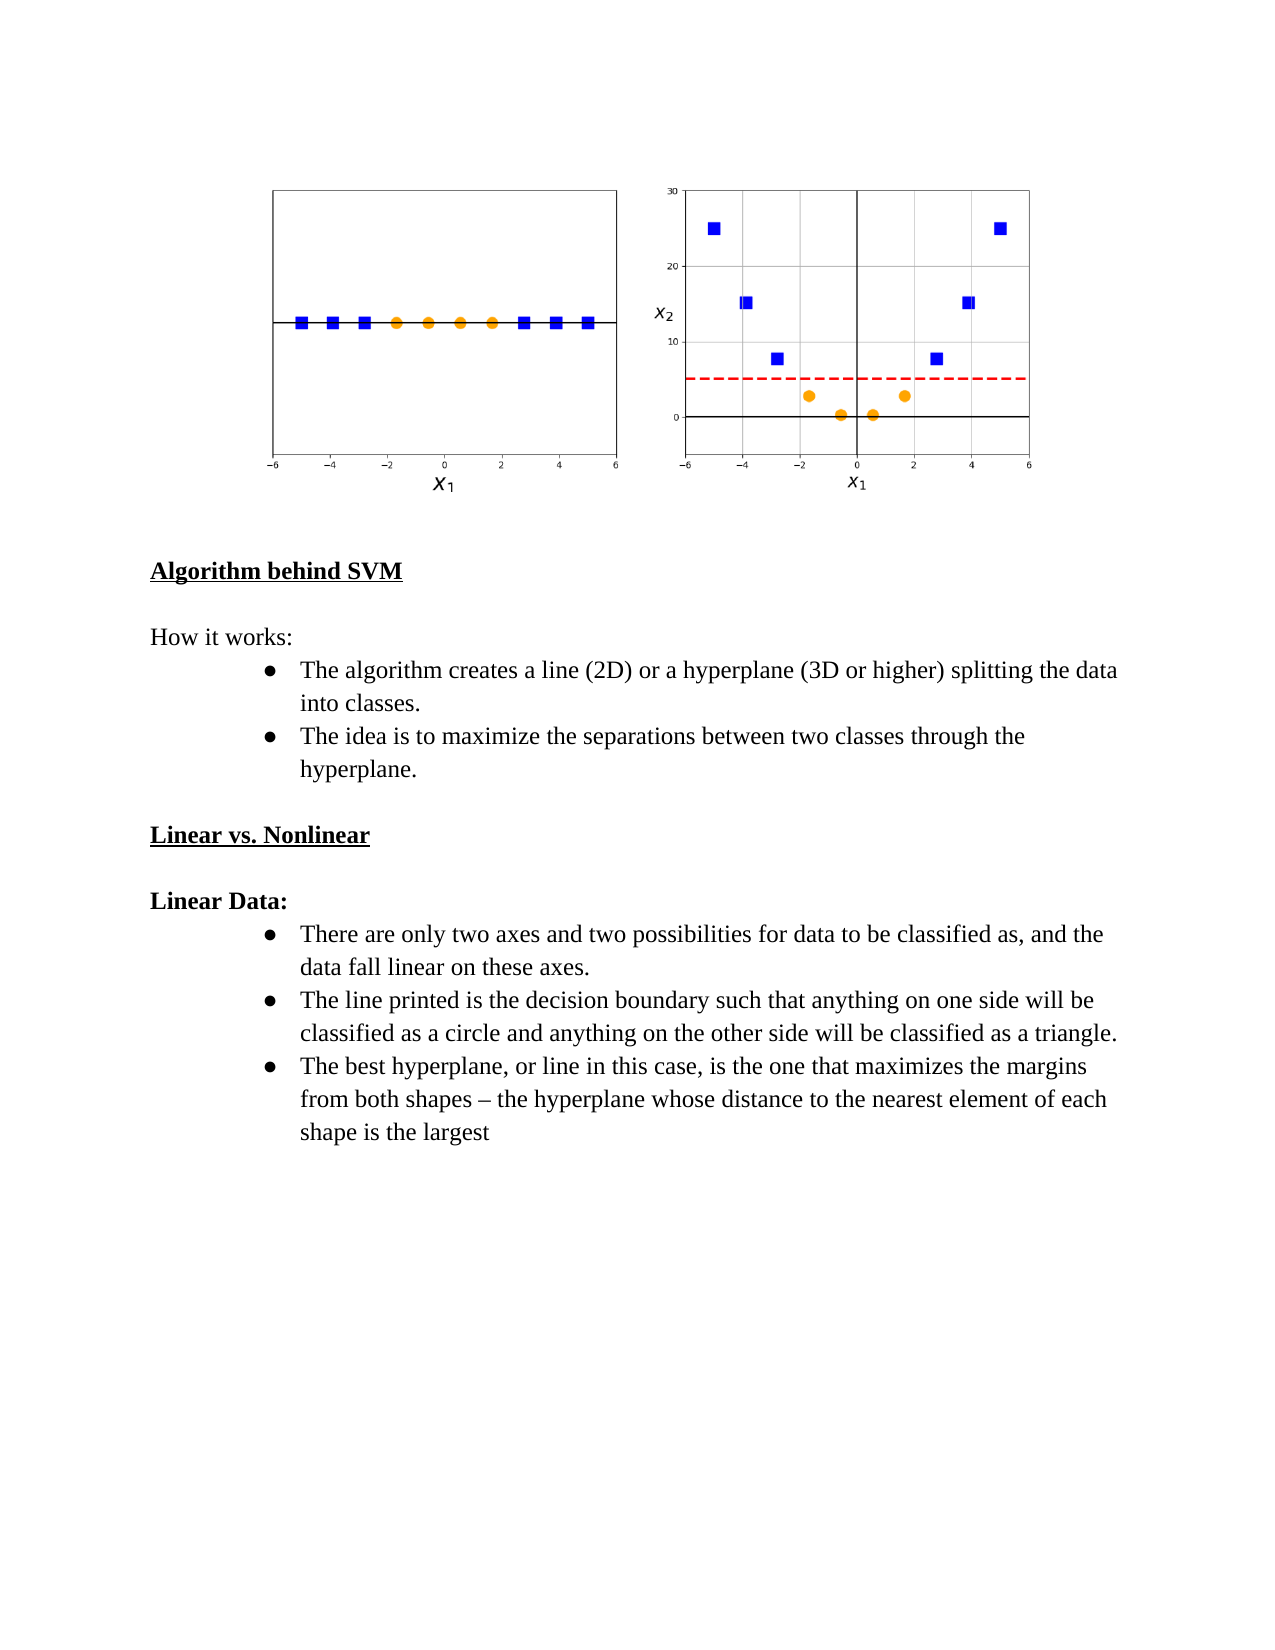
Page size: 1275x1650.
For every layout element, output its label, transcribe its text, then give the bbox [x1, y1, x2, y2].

picture [150, 150, 1125, 492]
text How it works: [150, 622, 1125, 651]
list The idea is to maximize the separations between two classes through the hyperplane. [262, 721, 1125, 783]
text Linear Data: [150, 886, 1125, 915]
list There are only two axes and two possibilities for data to be classified as, and the data fall linear on these axes. [262, 919, 1125, 981]
list The line printed is the decision boundary such that anything on one side will be classified as a circle and anything on the other side will be classified as a triangle. [262, 985, 1125, 1047]
list The algorithm creates a line (2D) or a hyperplane (3D or higher) splitting the data into classes. [262, 655, 1125, 717]
text Linear vs. Nonlinear [150, 820, 1125, 849]
text Algorithm behind SVM [150, 556, 1125, 585]
list The best hyperplane, or line in this case, is the one that maximizes the margins from both shapes – the hyperplane whose distance to the nearest element of each shape is the largest [262, 1051, 1125, 1146]
